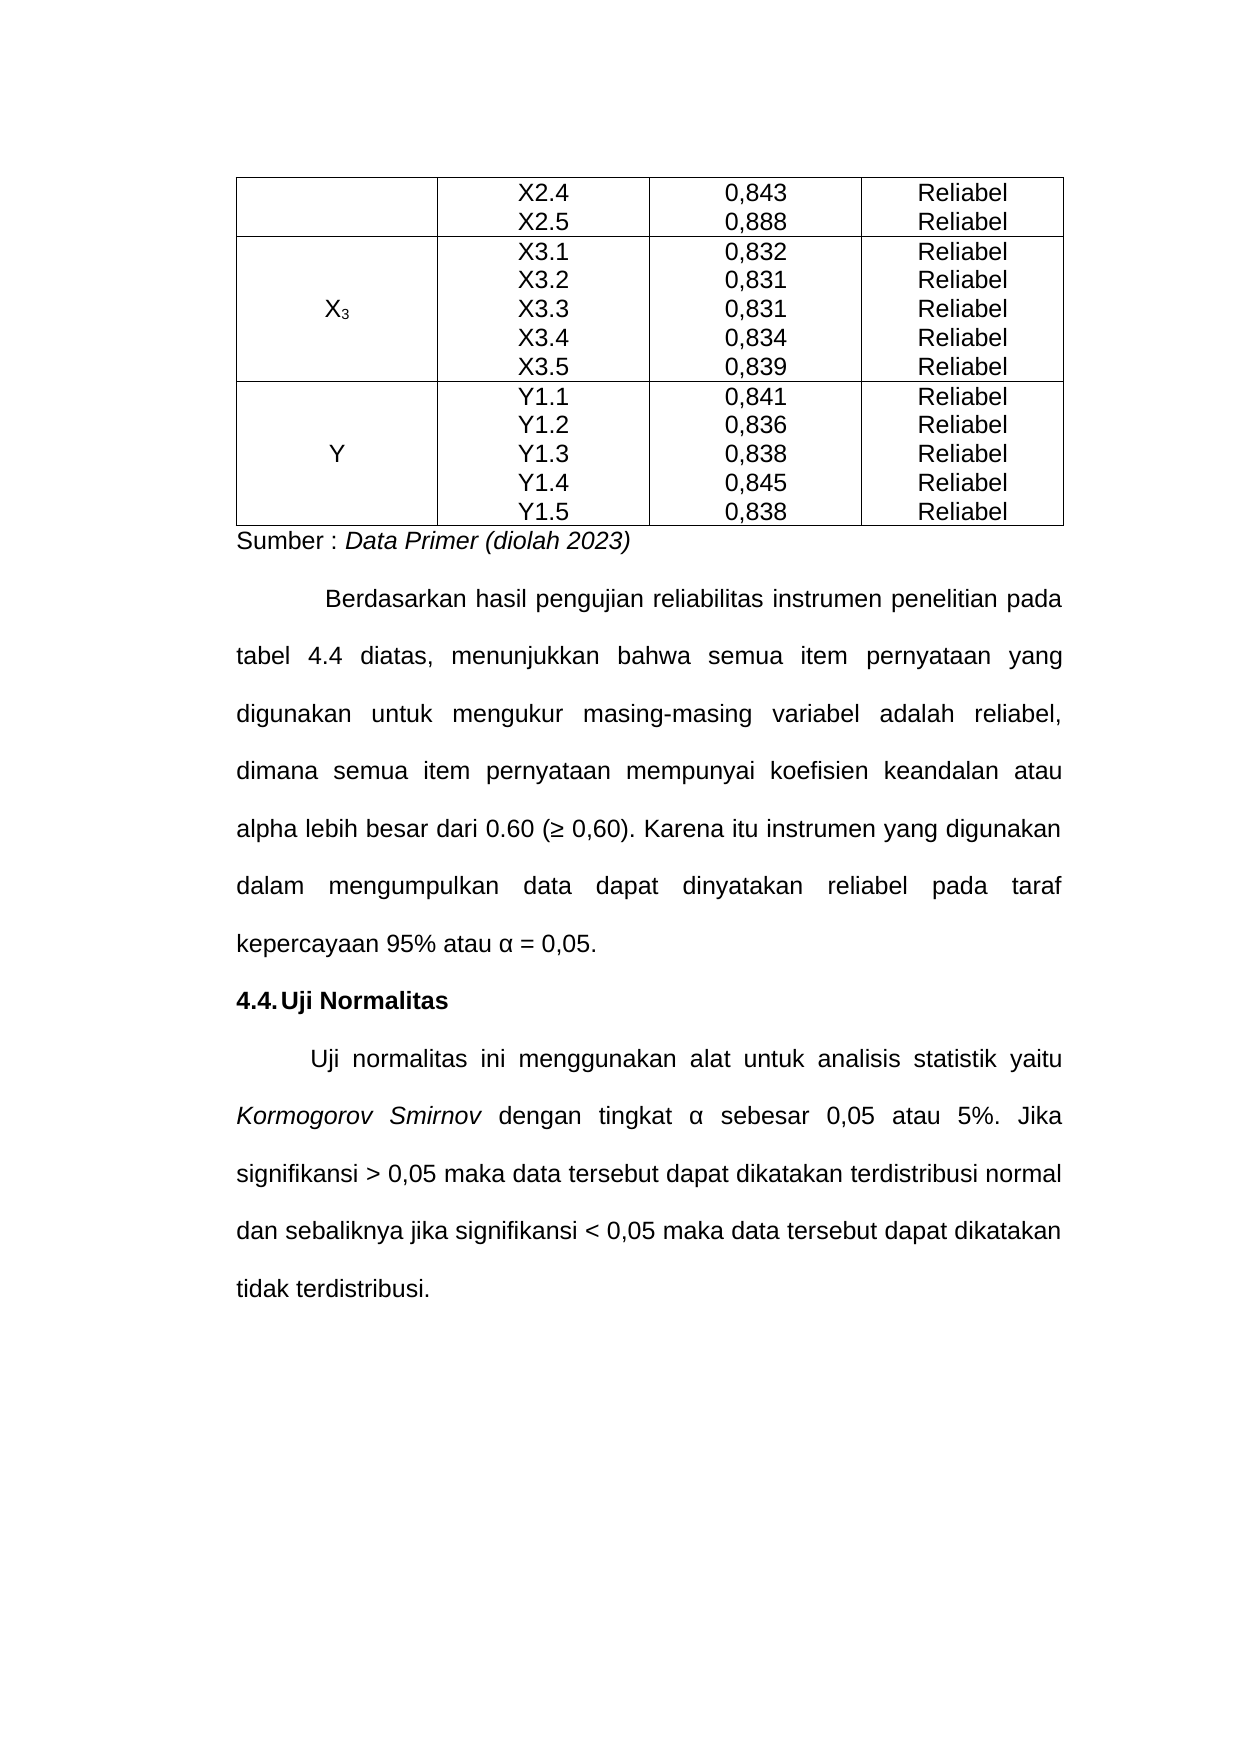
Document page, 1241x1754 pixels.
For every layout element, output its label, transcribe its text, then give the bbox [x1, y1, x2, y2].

list Sumber : Data Primer (diolah 2023) [236, 526, 1063, 555]
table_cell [862, 237, 1063, 381]
table_cell Y [237, 382, 437, 525]
table_cell 0,832 0,831 0,831 0,834 0,839 [650, 237, 861, 381]
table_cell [650, 178, 861, 236]
table_cell X2 [237, 178, 437, 236]
table_cell Y1.1 Y1.2 Y1.3 Y1.4 Y1.5 [438, 382, 649, 525]
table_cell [438, 178, 649, 236]
table_cell X3 [237, 237, 437, 381]
table_cell Reliabel Reliabel Reliabel Reliabel Reliabel [862, 382, 1063, 525]
table_cell 0,841 0,836 0,838 0,845 0,838 [650, 382, 861, 525]
list Uji Normalitas [236, 986, 1063, 1015]
list Uji normalitas ini menggunakan alat untuk analisis statistik yaitu Kormogorov Smirnov dengan tingkat α sebesar 0,05 atau 5%. Jika signifikansi > 0,05 maka data tersebut dapat dikatakan terdistribusi normal dan sebaliknya jika signifikansi < 0,05 maka data tersebut dapat dikatakan tidak terdistribusi. [236, 1044, 1063, 1303]
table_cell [862, 178, 1063, 236]
list Berdasarkan hasil pengujian reliabilitas instrumen penelitian pada tabel 4.4 diatas, menunjukkan bahwa semua item pernyataan yang digunakan untuk mengukur masing-masing variabel adalah reliabel, dimana semua item pernyataan mempunyai koefisien keandalan atau alpha lebih besar dari 0.60 (≥ 0,60). Karena itu instrumen yang digunakan dalam mengumpulkan data dapat dinyatakan reliabel pada taraf kepercayaan 95% atau α = 0,05. [236, 584, 1063, 958]
table_cell X3.1 X3.2 X3.3 X3.4 X3.5 [438, 237, 649, 381]
